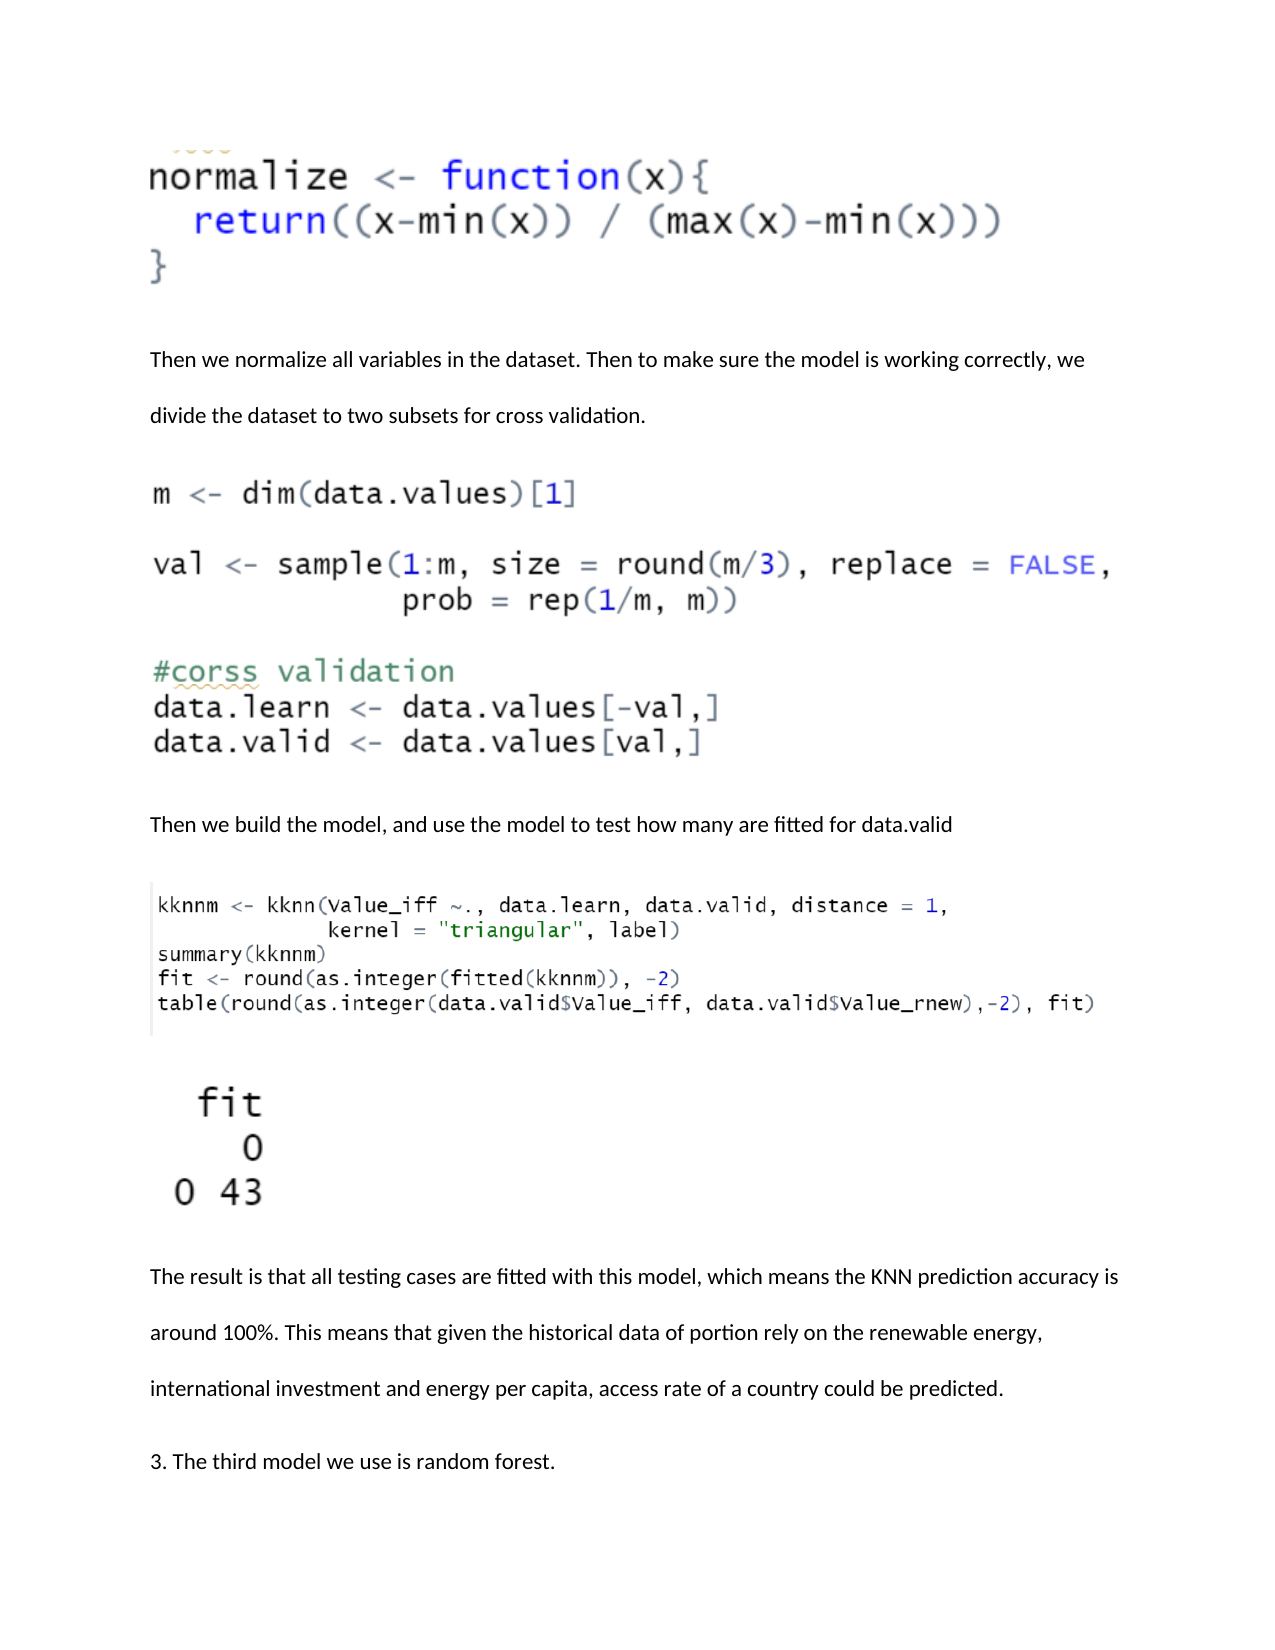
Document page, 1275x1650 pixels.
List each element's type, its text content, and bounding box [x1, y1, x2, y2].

picture [150, 882, 1125, 1036]
picture [150, 473, 1125, 766]
picture [150, 1079, 321, 1218]
text The result is that all testing cases are fitted with this model, which means the KNN prediction accuracy is around 100%. This means that given the historical data of portion rely on the renewable energy, international investment and energy per capita, access rate of a country could be predicted. [150, 1262, 1125, 1402]
text Then we build the model, and use the model to test how many are fitted for data.valid [150, 810, 1125, 838]
text Then we normalize all variables in the dataset. Then to make sure the model is working correctly, we divide the dataset to two subsets for cross validation. [150, 345, 1125, 429]
text 3. The third model we use is random forest. [150, 1447, 1125, 1475]
picture [150, 150, 1019, 300]
